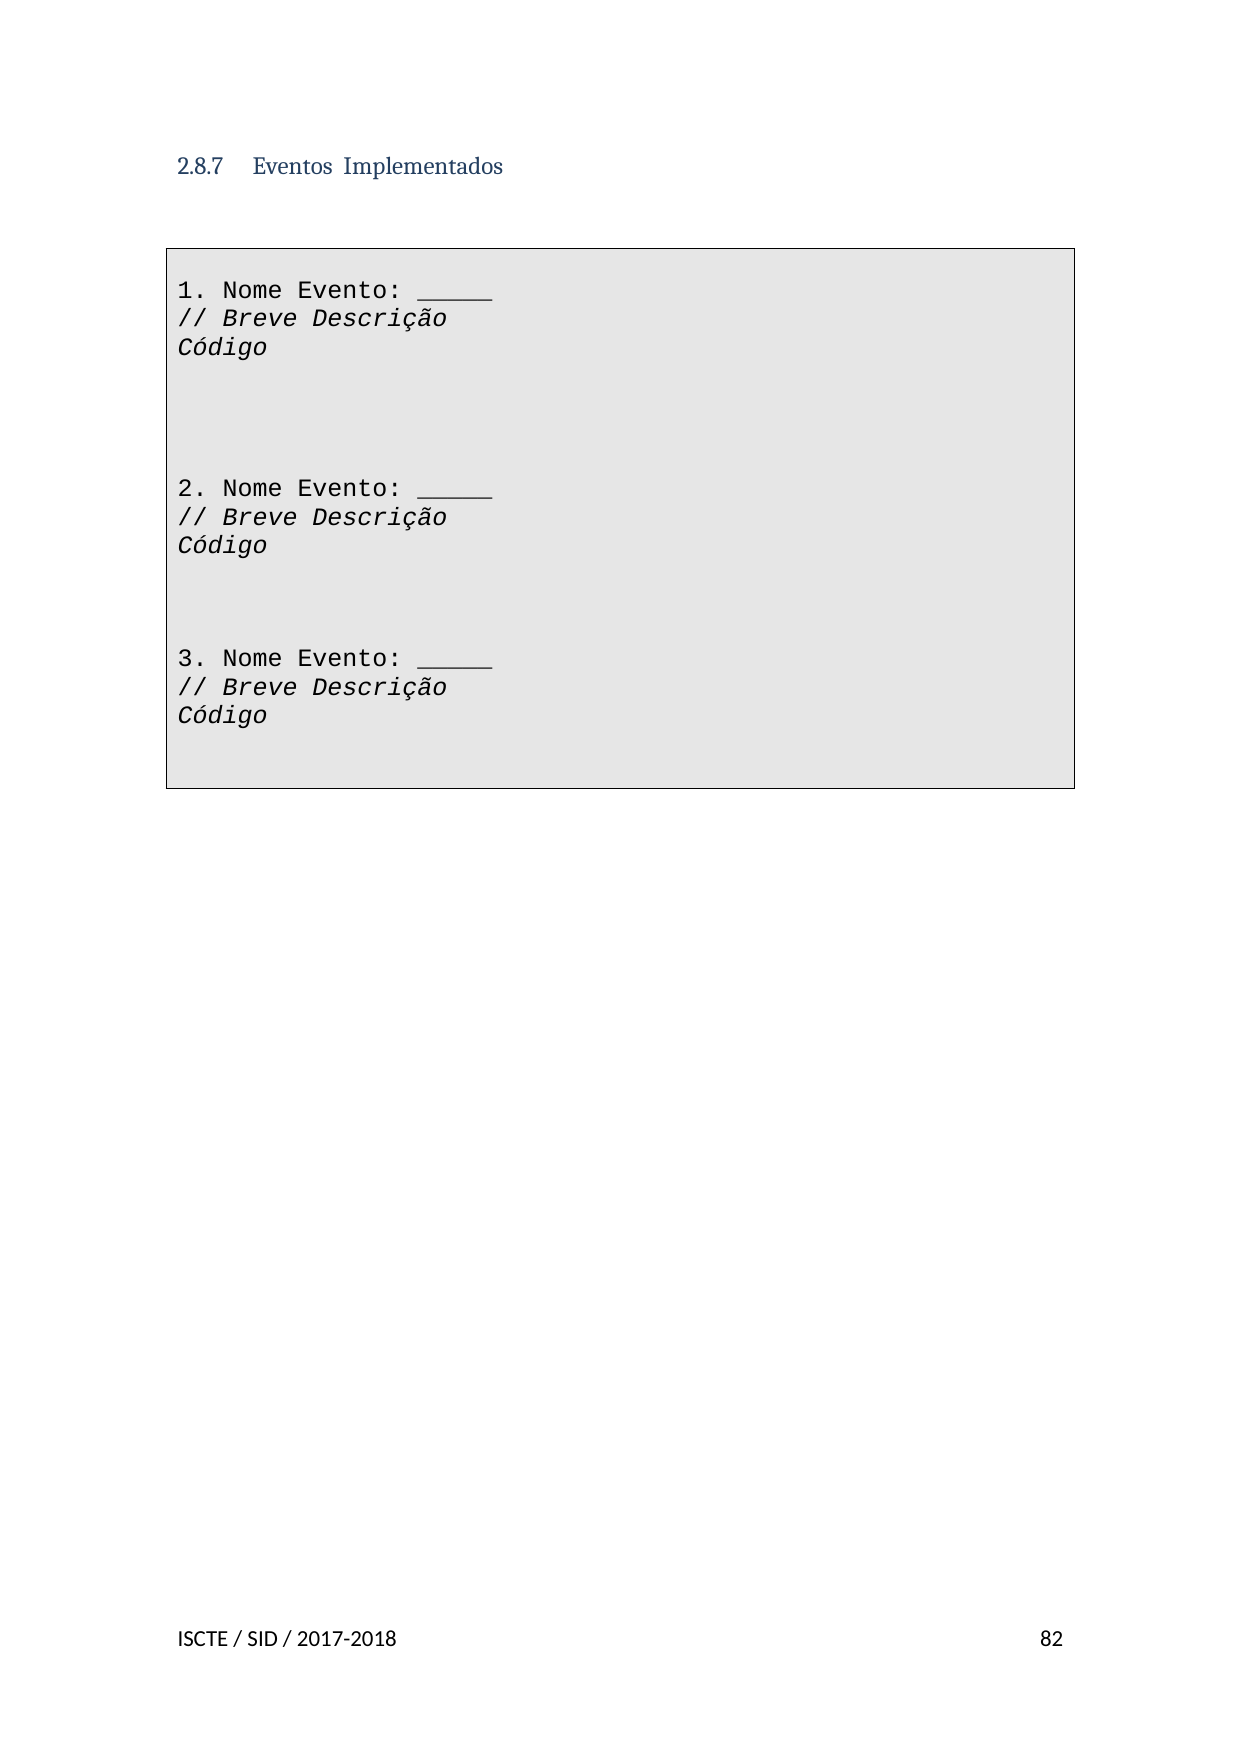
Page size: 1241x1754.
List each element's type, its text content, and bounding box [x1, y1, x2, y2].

table_header 1. Nome Evento: _____ // Breve Descrição Código 2. Nome Evento: _____ // Breve Descrição Código 3. Nome Evento: _____ // Breve Descrição Código [167, 249, 1074, 788]
subtitle Eventos Implementados [177, 152, 1063, 181]
